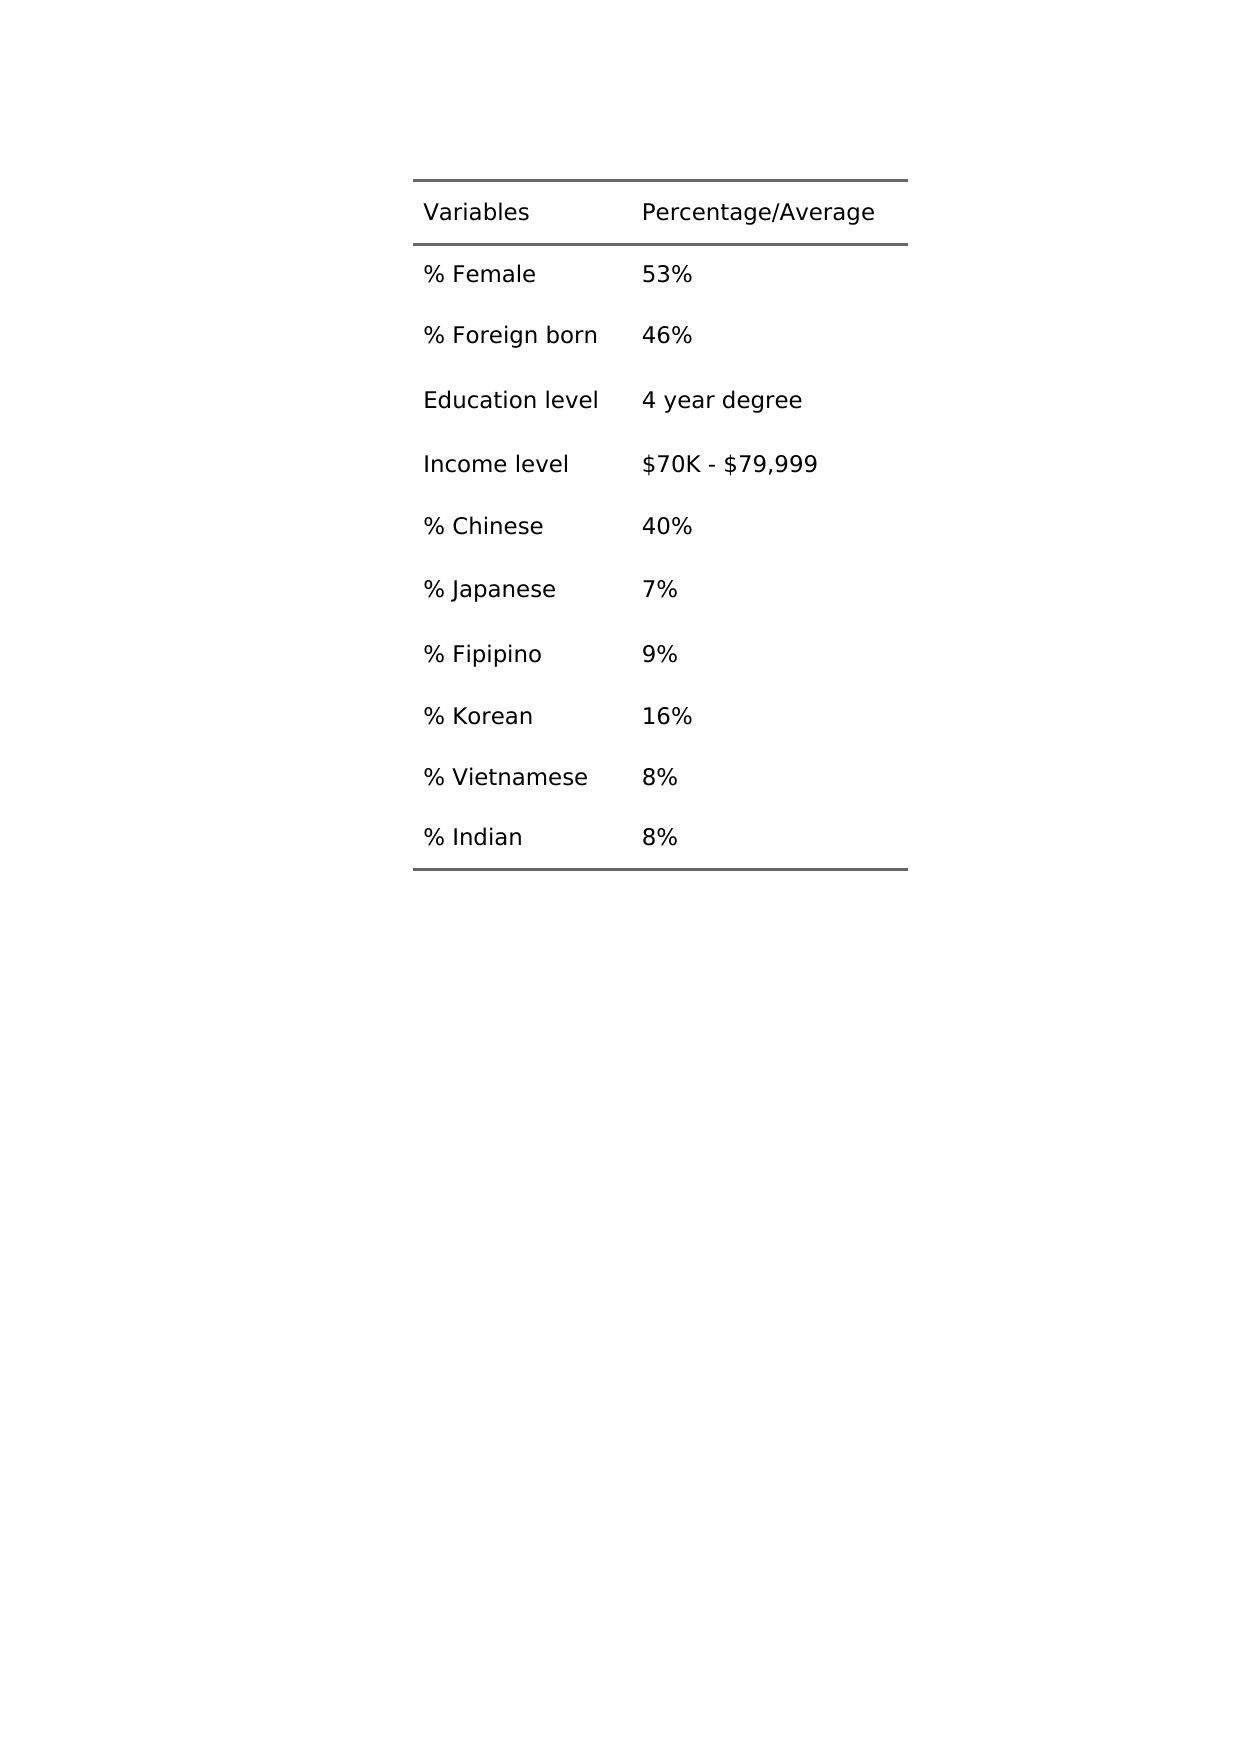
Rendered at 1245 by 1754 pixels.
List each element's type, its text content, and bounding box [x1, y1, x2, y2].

table_cell 8% [631, 747, 907, 808]
table_cell 9% [631, 622, 907, 687]
table_cell % Female [413, 246, 631, 303]
table_cell 46% [631, 304, 907, 368]
table_cell 8% [631, 808, 907, 868]
table_cell % Foreign born [413, 304, 631, 368]
table_cell 16% [631, 687, 907, 747]
table_cell Education level [413, 369, 631, 433]
table_cell $70K - $79,999 [631, 434, 907, 497]
table_cell Income level [413, 434, 631, 497]
table_cell % Chinese [413, 497, 631, 558]
table_cell % Korean [413, 687, 631, 747]
table_cell 40% [631, 497, 907, 558]
table_cell 4 year degree [631, 369, 907, 433]
table_cell 7% [631, 558, 907, 622]
table_cell 53% [631, 246, 907, 303]
table_cell % Vietnamese [413, 747, 631, 808]
table_cell % Indian [413, 808, 631, 868]
table_header Variables [413, 182, 631, 243]
table_cell % Fipipino [413, 622, 631, 687]
table_header Percentage/Average [631, 182, 907, 243]
table_cell % Japanese [413, 558, 631, 622]
